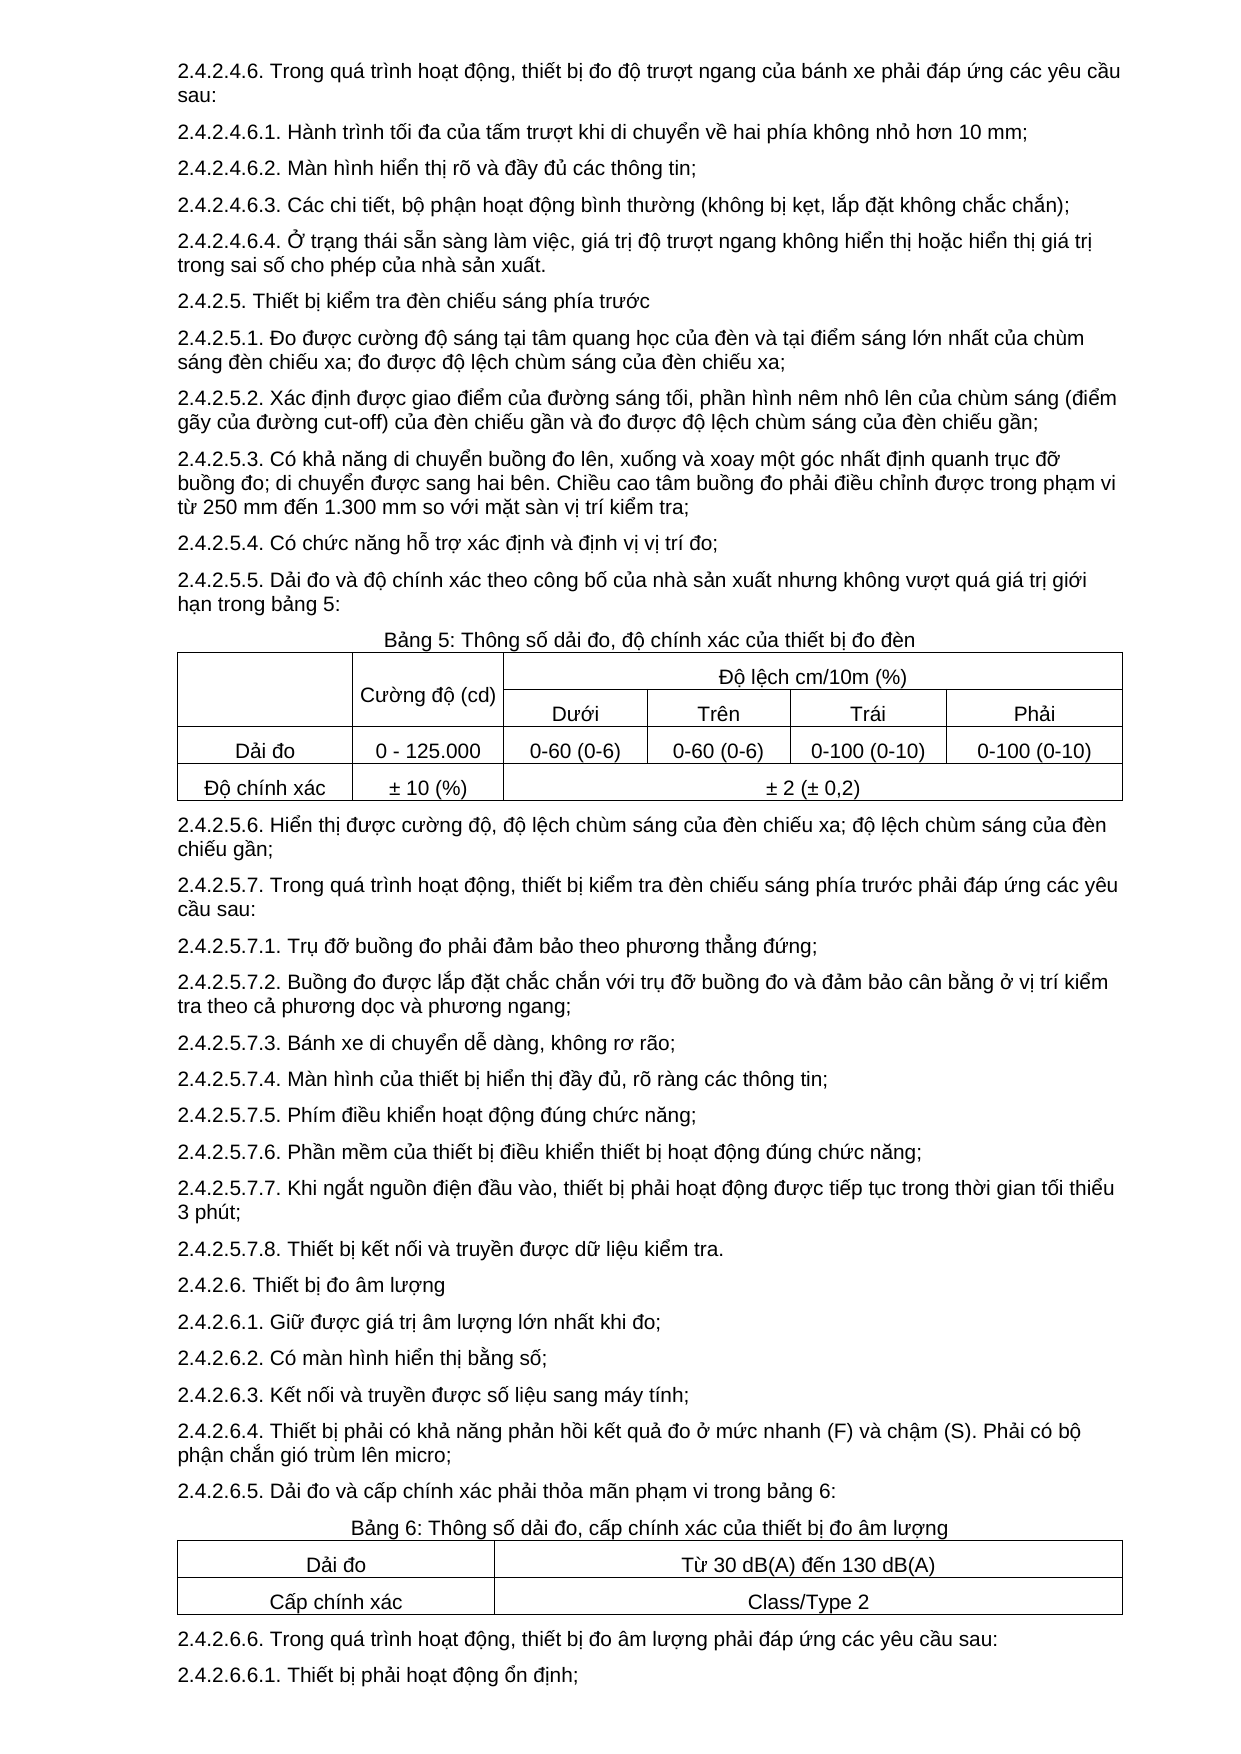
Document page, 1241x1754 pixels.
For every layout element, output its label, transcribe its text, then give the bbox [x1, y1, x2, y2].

table_cell Độ chính xác [178, 764, 352, 800]
text 2.4.2.5.7.5. Phím điều khiển hoạt động đúng chức năng; [177, 1103, 1122, 1127]
text 2.4.2.5.7.3. Bánh xe di chuyển dễ dàng, không rơ rão; [177, 1030, 1122, 1054]
table_cell Dưới [504, 690, 647, 726]
text 2.4.2.5.7.7. Khi ngắt nguồn điện đầu vào, thiết bị phải hoạt động được tiếp tục trong thời gian tối thiểu 3 phút; [177, 1176, 1122, 1224]
table_cell Phải [947, 690, 1122, 726]
table_cell 0-60 (0-6) [648, 727, 790, 763]
text 2.4.2.5. Thiết bị kiểm tra đèn chiếu sáng phía trước [177, 289, 1122, 313]
text 2.4.2.5.5. Dải đo và độ chính xác theo công bố của nhà sản xuất nhưng không vượt quá giá trị giới hạn trong bảng 5: [177, 567, 1122, 615]
table_header Cường độ (cd) [353, 653, 503, 726]
text 2.4.2.4.6.3. Các chi tiết, bộ phận hoạt động bình thường (không bị kẹt, lắp đặt không chắc chắn); [177, 192, 1122, 216]
text 2.4.2.6.3. Kết nối và truyền được số liệu sang máy tính; [177, 1382, 1122, 1406]
text 2.4.2.5.7.8. Thiết bị kết nối và truyền được dữ liệu kiểm tra. [177, 1237, 1122, 1261]
table_cell 0-100 (0-10) [947, 727, 1122, 763]
text 2.4.2.5.7.2. Buồng đo được lắp đặt chắc chắn với trụ đỡ buồng đo và đảm bảo cân bằng ở vị trí kiểm tra theo cả phương dọc và phương ngang; [177, 970, 1122, 1018]
table_cell Cấp chính xác [178, 1578, 494, 1614]
table_header Độ lệch cm/10m (%) [504, 653, 1122, 689]
table_cell Class/Type 2 [495, 1578, 1122, 1614]
text 2.4.2.5.7. Trong quá trình hoạt động, thiết bị kiểm tra đèn chiếu sáng phía trước phải đáp ứng các yêu cầu sau: [177, 873, 1122, 921]
text 2.4.2.5.7.4. Màn hình của thiết bị hiển thị đầy đủ, rõ ràng các thông tin; [177, 1067, 1122, 1091]
text 2.4.2.5.7.1. Trụ đỡ buồng đo phải đảm bảo theo phương thẳng đứng; [177, 933, 1122, 957]
table_cell Trên [648, 690, 790, 726]
text 2.4.2.6.4. Thiết bị phải có khả năng phản hồi kết quả đo ở mức nhanh (F) và chậm (S). Phải có bộ phận chắn gió trùm lên micro; [177, 1419, 1122, 1467]
text 2.4.2.5.6. Hiển thị được cường độ, độ lệch chùm sáng của đèn chiếu xa; độ lệch chùm sáng của đèn chiếu gần; [177, 813, 1122, 861]
text Bảng 6: Thông số dải đo, cấp chính xác của thiết bị đo âm lượng [177, 1516, 1122, 1540]
table_cell 0-100 (0-10) [791, 727, 946, 763]
table_cell Dải đo [178, 727, 352, 763]
text 2.4.2.4.6.2. Màn hình hiển thị rõ và đầy đủ các thông tin; [177, 156, 1122, 180]
text 2.4.2.6.6. Trong quá trình hoạt động, thiết bị đo âm lượng phải đáp ứng các yêu cầu sau: [177, 1627, 1122, 1651]
text 2.4.2.5.3. Có khả năng di chuyển buồng đo lên, xuống và xoay một góc nhất định quanh trục đỡ buồng đo; di chuyển được sang hai bên. Chiều cao tâm buồng đo phải điều chỉnh được trong phạm vi từ 250 mm đến 1.300 mm so với mặt sàn vị trí kiểm tra; [177, 447, 1122, 518]
text 2.4.2.4.6.4. Ở trạng thái sẵn sàng làm việc, giá trị độ trượt ngang không hiển thị hoặc hiển thị giá trị trong sai số cho phép của nhà sản xuất. [177, 229, 1122, 277]
text 2.4.2.6. Thiết bị đo âm lượng [177, 1273, 1122, 1297]
table_header [178, 653, 352, 726]
table_cell 0 - 125.000 [353, 727, 503, 763]
text 2.4.2.5.7.6. Phần mềm của thiết bị điều khiển thiết bị hoạt động đúng chức năng; [177, 1140, 1122, 1164]
text 2.4.2.6.6.1. Thiết bị phải hoạt động ổn định; [177, 1663, 1122, 1687]
table_header Dải đo [178, 1541, 494, 1577]
table_header Từ 30 dB(A) đến 130 dB(A) [495, 1541, 1122, 1577]
text 2.4.2.5.1. Đo được cường độ sáng tại tâm quang học của đèn và tại điểm sáng lớn nhất của chùm sáng đèn chiếu xa; đo được độ lệch chùm sáng của đèn chiếu xa; [177, 326, 1122, 374]
text 2.4.2.5.2. Xác định được giao điểm của đường sáng tối, phần hình nêm nhô lên của chùm sáng (điểm gãy của đường cut-off) của đèn chiếu gần và đo được độ lệch chùm sáng của đèn chiếu gần; [177, 386, 1122, 434]
text 2.4.2.6.2. Có màn hình hiển thị bằng số; [177, 1346, 1122, 1370]
text 2.4.2.4.6. Trong quá trình hoạt động, thiết bị đo độ trượt ngang của bánh xe phải đáp ứng các yêu cầu sau: [177, 59, 1122, 107]
text 2.4.2.6.5. Dải đo và cấp chính xác phải thỏa mãn phạm vi trong bảng 6: [177, 1479, 1122, 1503]
table_cell ± 2 (± 0,2) [504, 764, 1122, 800]
text 2.4.2.4.6.1. Hành trình tối đa của tấm trượt khi di chuyển về hai phía không nhỏ hơn 10 mm; [177, 119, 1122, 143]
text 2.4.2.5.4. Có chức năng hỗ trợ xác định và định vị vị trí đo; [177, 531, 1122, 555]
table_cell 0-60 (0-6) [504, 727, 647, 763]
text Bảng 5: Thông số dải đo, độ chính xác của thiết bị đo đèn [177, 628, 1122, 652]
table_cell Trái [791, 690, 946, 726]
table_cell ± 10 (%) [353, 764, 503, 800]
text 2.4.2.6.1. Giữ được giá trị âm lượng lớn nhất khi đo; [177, 1309, 1122, 1333]
